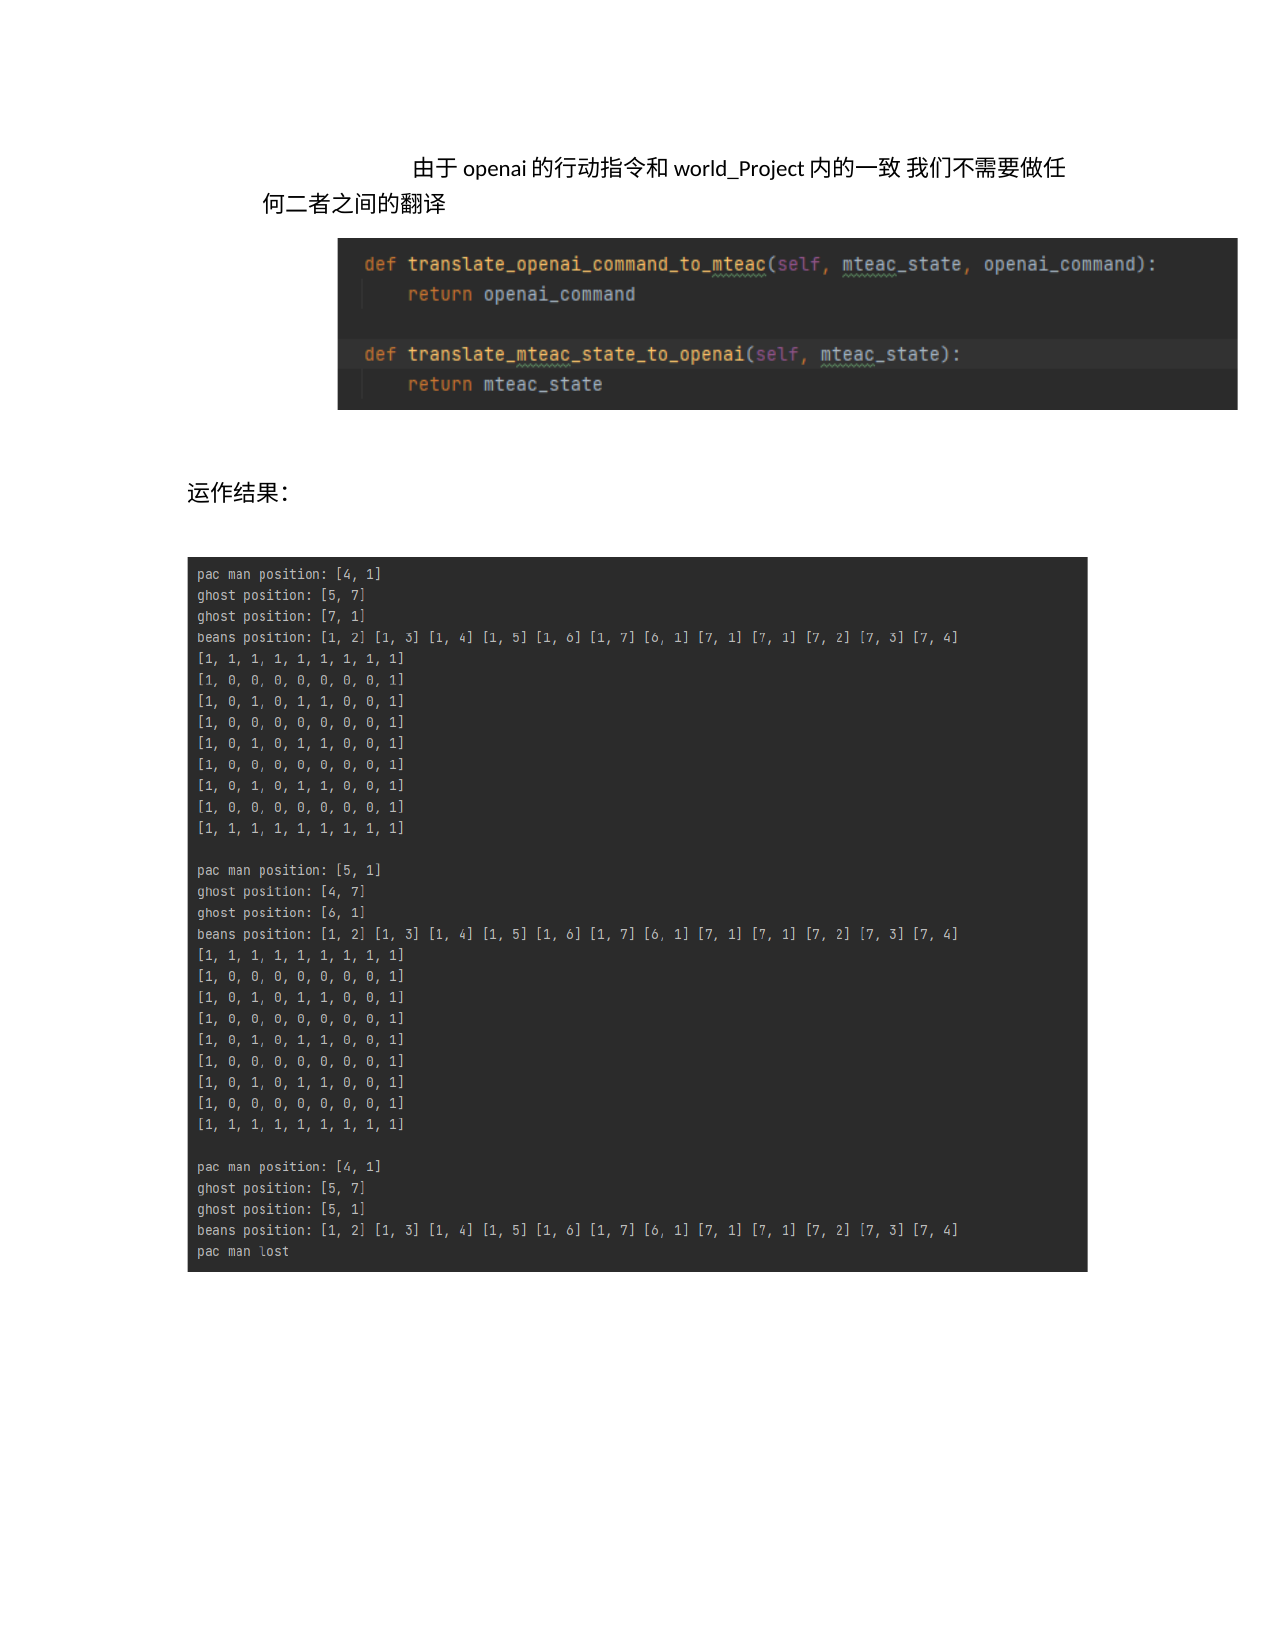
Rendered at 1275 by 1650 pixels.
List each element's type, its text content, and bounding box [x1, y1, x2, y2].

text 运作结果： [187, 475, 1087, 508]
picture [187, 557, 1088, 1272]
text 由于openai的行动指令和world_Project内的一致 我们不需要做任何二者之间的翻译 [262, 150, 1087, 219]
picture [337, 238, 1238, 410]
